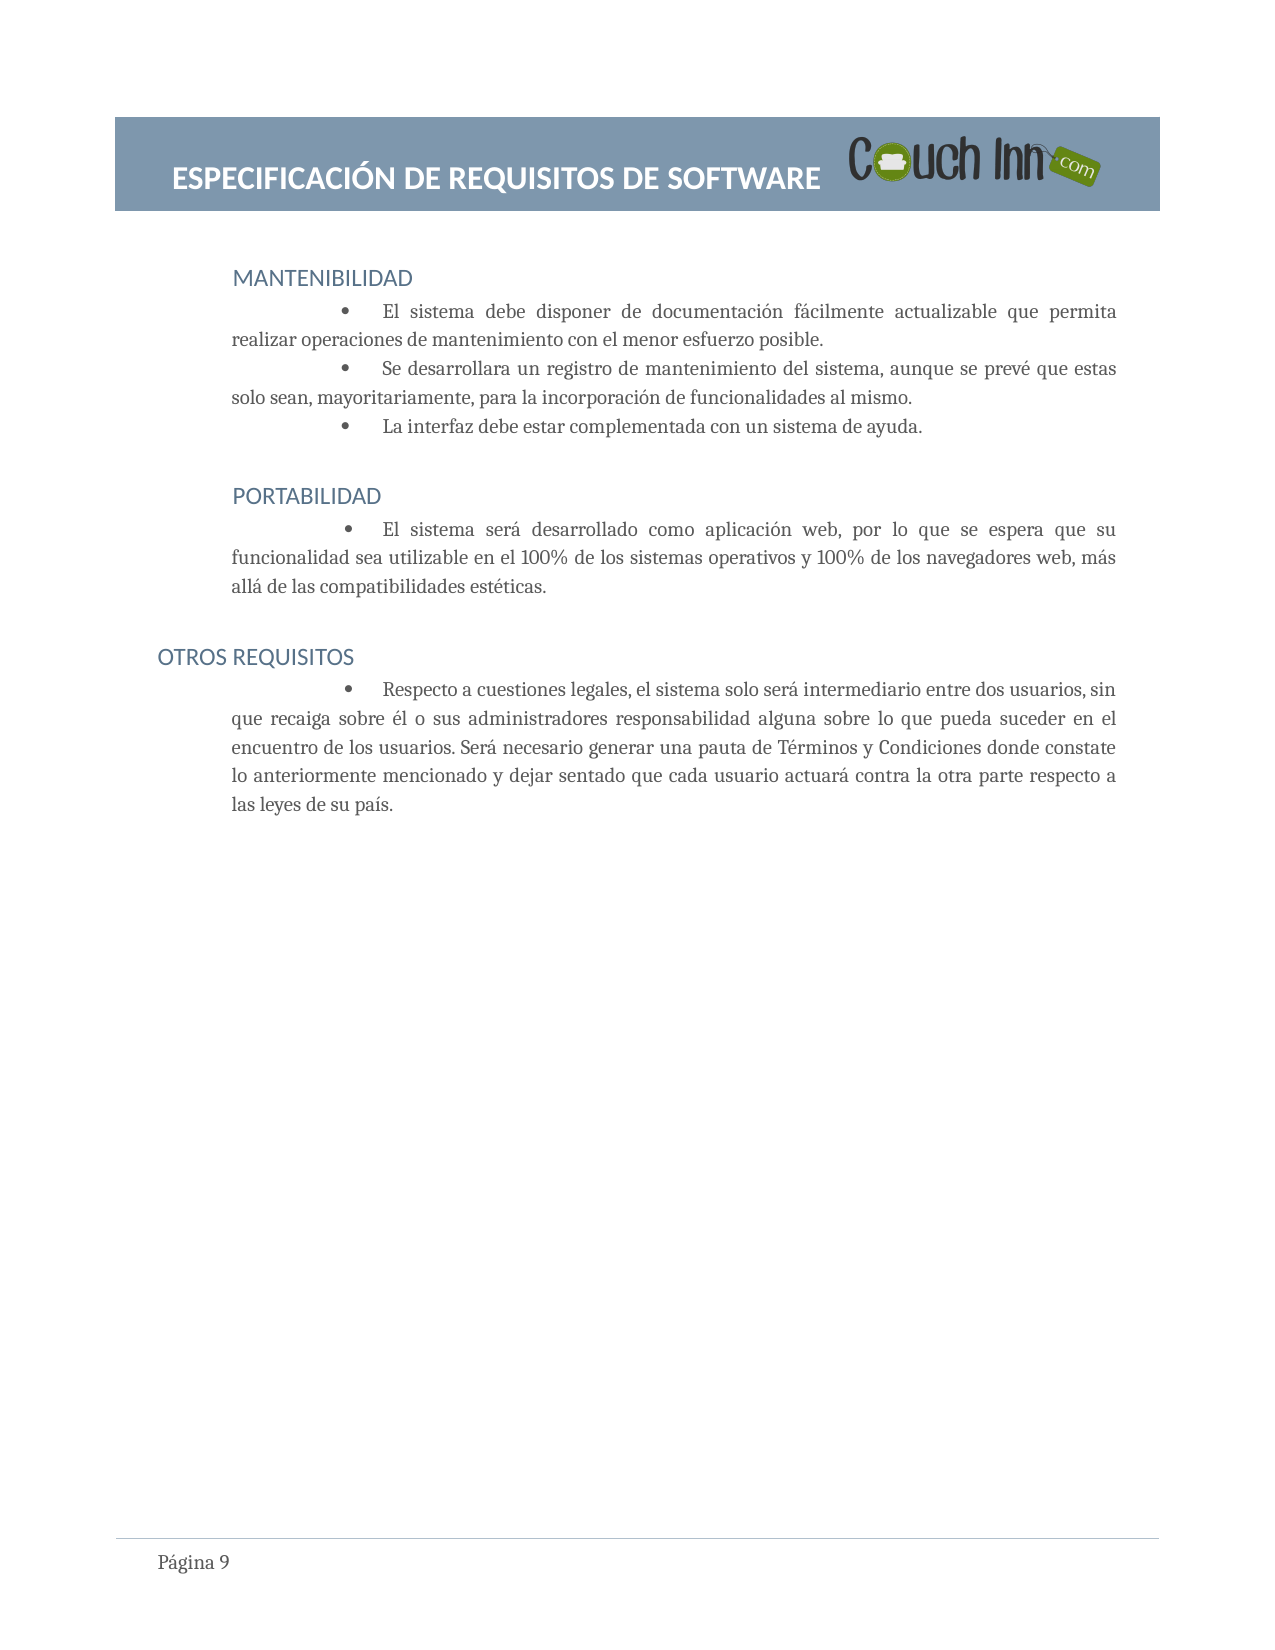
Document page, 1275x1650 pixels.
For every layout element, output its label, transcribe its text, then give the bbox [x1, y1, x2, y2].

list La interfaz debe estar complementada con un sistema de ayuda. [231, 414, 1117, 438]
subtitle Portabilidad [157, 481, 1117, 511]
picture [846, 129, 1103, 189]
subtitle otros Requisitos [157, 641, 1117, 672]
subtitle Mantenibilidad [157, 262, 1117, 293]
list El sistema será desarrollado como aplicación web, por lo que se espera que su funcionalidad sea utilizable en el 100% de los sistemas operativos y 100% de los navegadores web, más allá de las compatibilidades estéticas. [231, 517, 1117, 599]
list El sistema debe disponer de documentación fácilmente actualizable que permita realizar operaciones de mantenimiento con el menor esfuerzo posible. [231, 299, 1117, 352]
list Respecto a cuestiones legales, el sistema solo será intermediario entre dos usuarios, sin que recaiga sobre él o sus administradores responsabilidad alguna sobre lo que pueda suceder en el encuentro de los usuarios. Será necesario generar una pauta de Términos y Condiciones donde constate lo anteriormente mencionado y dejar sentado que cada usuario actuará contra la otra parte respecto a las leyes de su país. [231, 678, 1117, 817]
list Se desarrollara un registro de mantenimiento del sistema, aunque se prevé que estas solo sean, mayoritariamente, para la incorporación de funcionalidades al mismo. [231, 357, 1117, 409]
